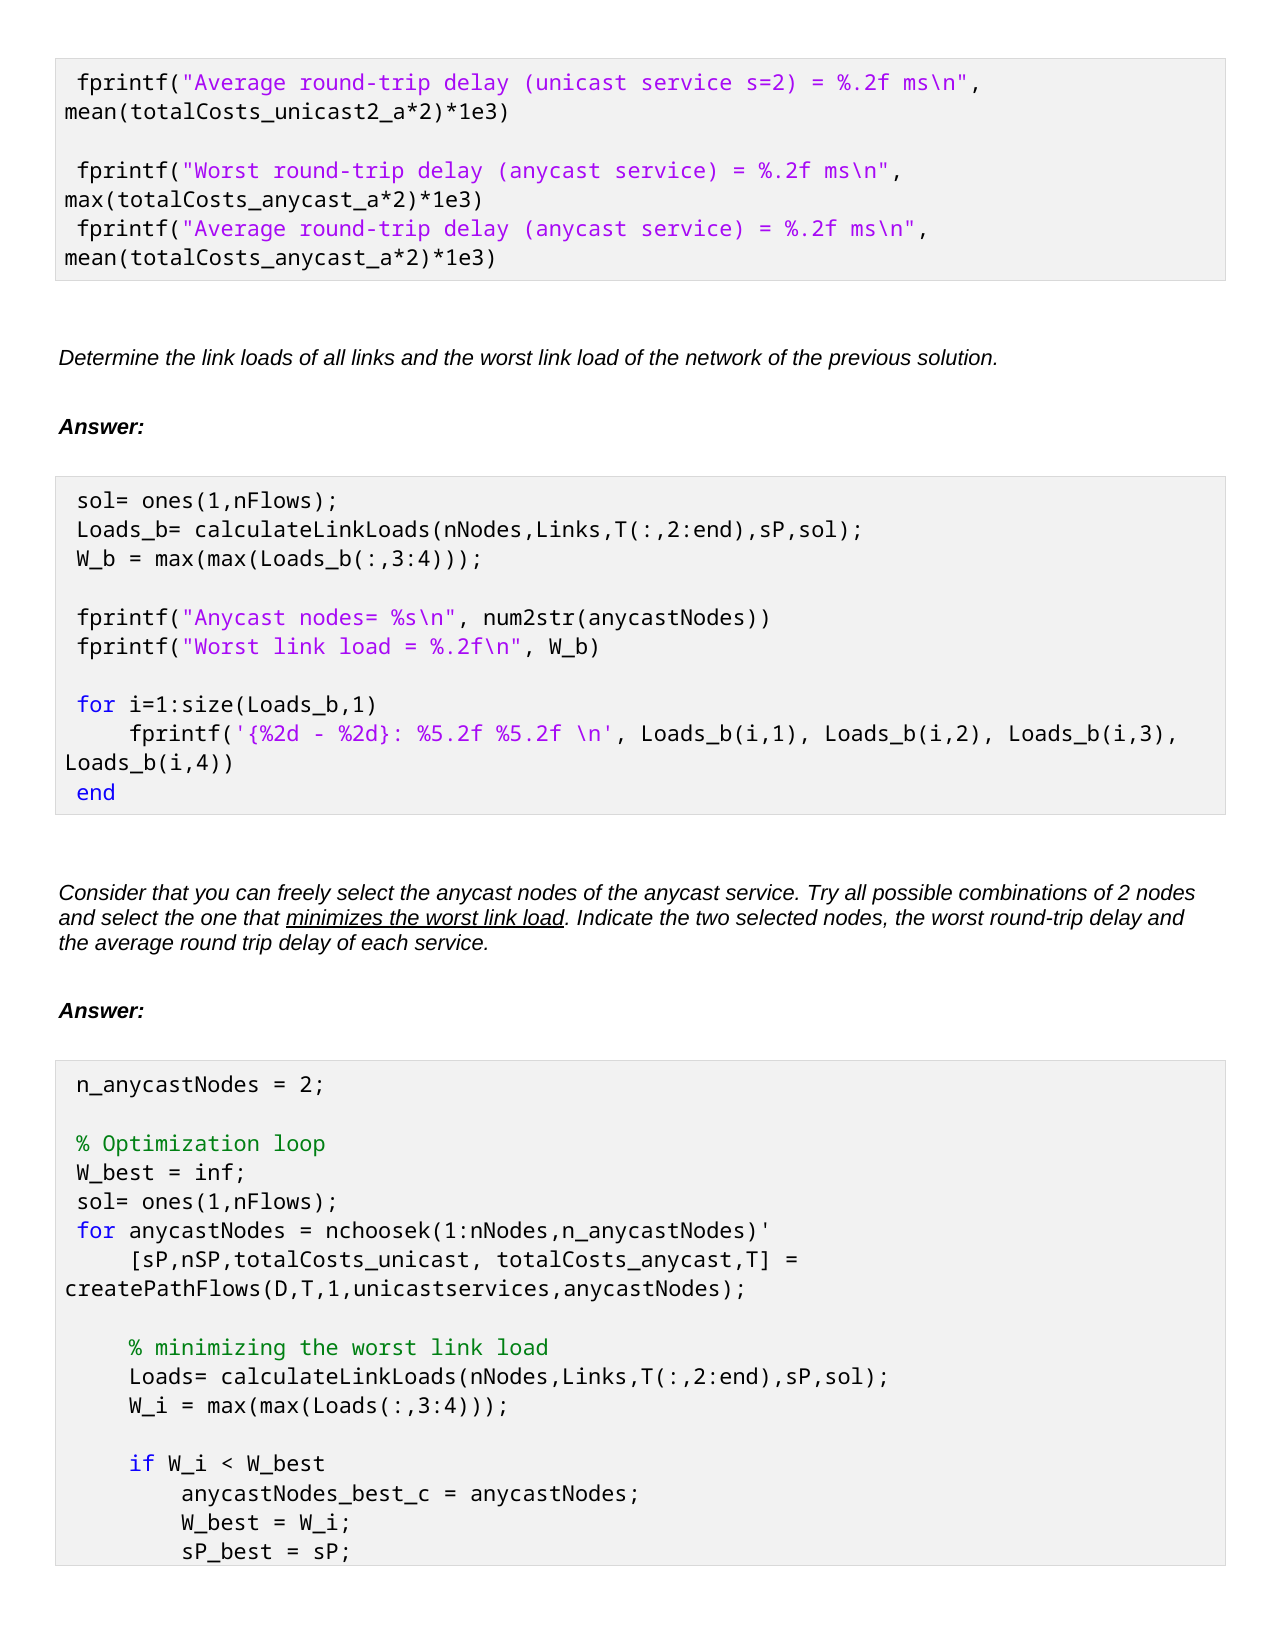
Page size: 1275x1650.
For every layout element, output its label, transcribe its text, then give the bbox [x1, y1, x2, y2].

text for anycastNodes = nchoosek(1:nNodes,n_anycastNodes)' [56, 1206, 1225, 1235]
text anycastNodes_best_c = anycastNodes; [56, 1469, 1225, 1498]
text Loads_b= calculateLinkLoads(nNodes,Links,T(:,2:end),sP,sol); [56, 505, 1225, 534]
text sP_best = sP; [56, 1527, 1225, 1565]
text Consider that you can freely select the anycast nodes of the anycast service. Try all possible combinations of 2 nodes and select the one that minimizes the worst link load. Indicate the two selected nodes, the worst round-trip delay and the average round trip delay of each service. [58, 880, 1217, 955]
text % minimizing the worst link load [56, 1323, 1225, 1352]
text fprintf("Average round-trip delay (anycast service) = %.2f ms\n", mean(totalCosts_anycast_a*2)*1e3) [56, 204, 1225, 280]
text fprintf("Average round-trip delay (unicast service s=2) = %.2f ms\n", mean(totalCosts_unicast2_a*2)*1e3) [56, 59, 1225, 117]
text W_best = inf; [56, 1148, 1225, 1177]
text if W_i < W_best [56, 1439, 1225, 1469]
text fprintf("Worst round-trip delay (anycast service) = %.2f ms\n", max(totalCosts_anycast_a*2)*1e3) [56, 146, 1225, 204]
text fprintf("Worst link load = %.2f\n", W_b) [56, 622, 1225, 651]
text fprintf("Anycast nodes= %s\n", num2str(anycastNodes)) [56, 593, 1225, 622]
text [sP,nSP,totalCosts_unicast, totalCosts_anycast,T] = createPathFlows(D,T,1,unicastservices,anycastNodes); [56, 1235, 1225, 1294]
text % Optimization loop [56, 1119, 1225, 1148]
text n_anycastNodes = 2; [56, 1061, 1225, 1089]
text sol= ones(1,nFlows); [56, 477, 1225, 505]
text fprintf('{%2d - %2d}: %5.2f %5.2f \n', Loads_b(i,1), Loads_b(i,2), Loads_b(i,3), Loads_b(i,4)) [56, 709, 1225, 768]
text W_b = max(max(Loads_b(:,3:4))); [56, 534, 1225, 563]
text sol= ones(1,nFlows); [56, 1177, 1225, 1206]
text Answer: [58, 999, 1217, 1024]
text Loads= calculateLinkLoads(nNodes,Links,T(:,2:end),sP,sol); [56, 1352, 1225, 1381]
text end [56, 768, 1225, 814]
text Answer: [58, 414, 1217, 439]
text W_i = max(max(Loads(:,3:4))); [56, 1381, 1225, 1410]
text W_best = W_i; [56, 1498, 1225, 1527]
text Determine the link loads of all links and the worst link load of the network of the previous solution. [58, 346, 1217, 371]
text for i=1:size(Loads_b,1) [56, 680, 1225, 709]
